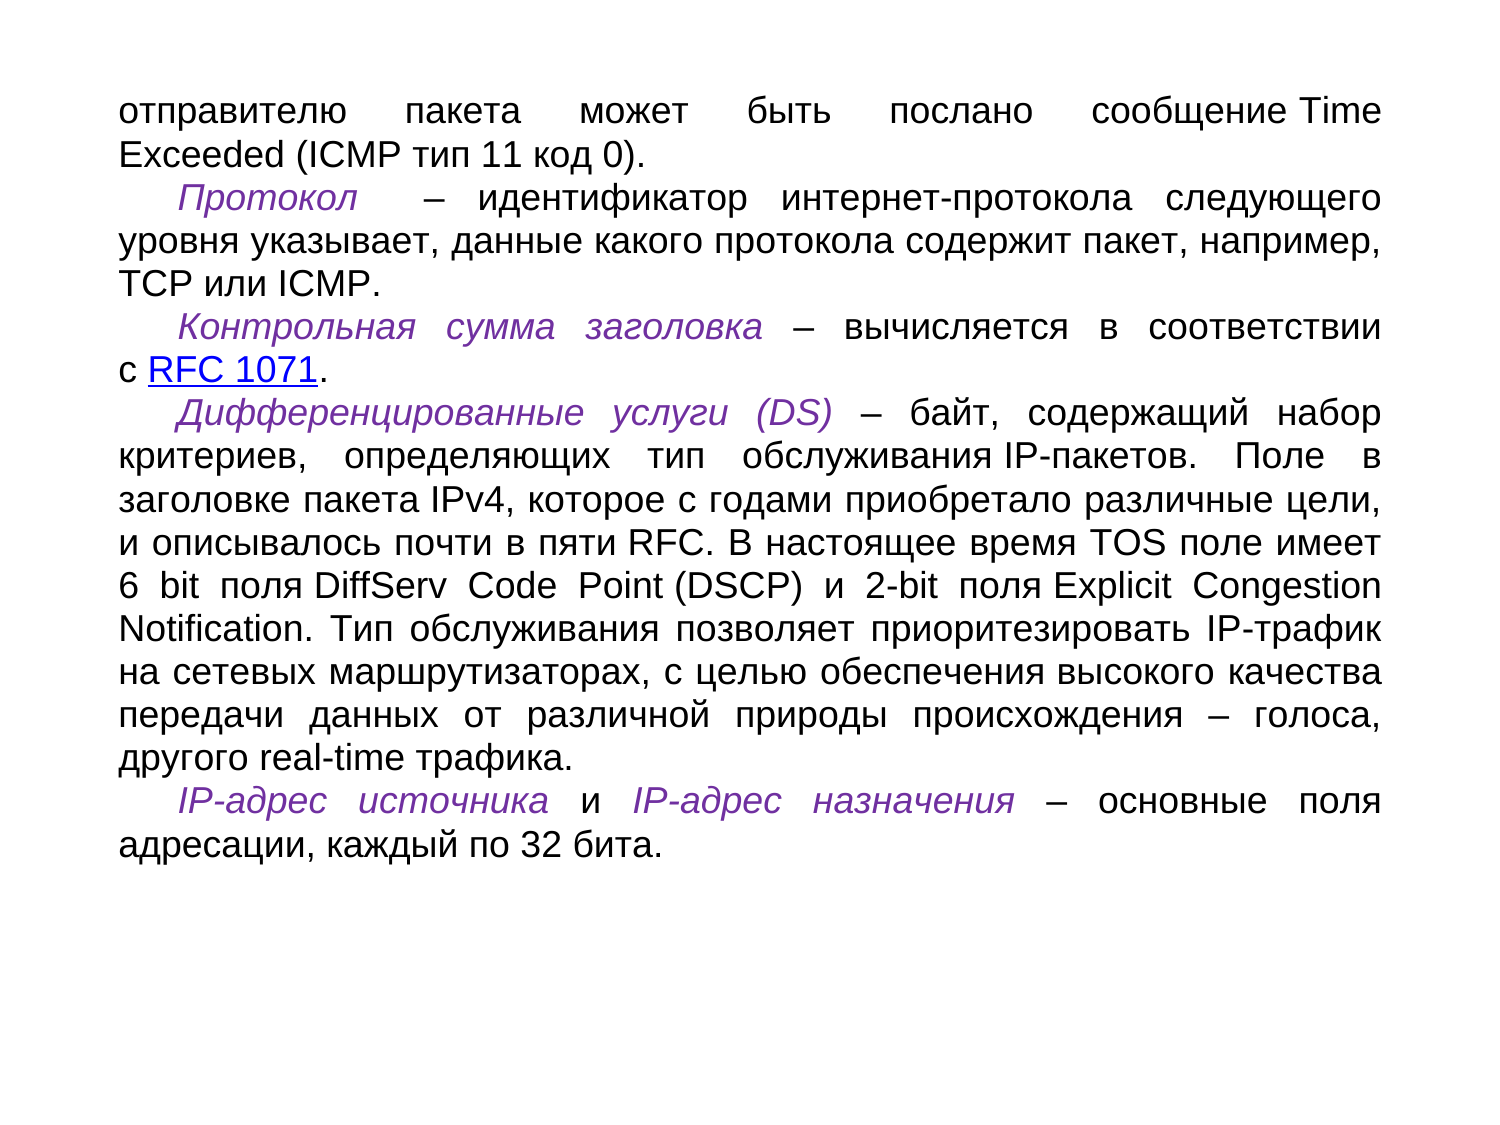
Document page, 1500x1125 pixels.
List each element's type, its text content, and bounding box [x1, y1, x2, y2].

text Дифференцированные услуги (DS) – байт, содержащий набор критериев, определяющих тип обслуживания IP-пакетов. Поле в заголовке пакета IPv4, которое с годами приобретало различные цели, и описывалось почти в пяти RFC. В настоящее время TOS поле имеет 6 bit поля DiffServ Code Point (DSCP) и 2-bit поля Explicit Congestion Notification. Тип обслуживания позволяет приоритезировать IP-трафик на сетевых маршрутизаторах, с целью обеспечения высокого качества передачи данных от различной природы происхождения – голоса, другого real-time трафика. [118, 391, 1382, 779]
text Протокол – идентификатор интернет-протокола следующего уровня указывает, данные какого протокола содержит пакет, например, TCP или ICMP. [118, 175, 1382, 304]
text Контрольная сумма заголовка – вычисляется в соответствии с RFC 1071. [118, 304, 1382, 391]
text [118, 89, 1382, 175]
text IP-адрес источника и IP-адрес назначения – основные поля адресации, каждый по 32 бита. [118, 779, 1382, 865]
